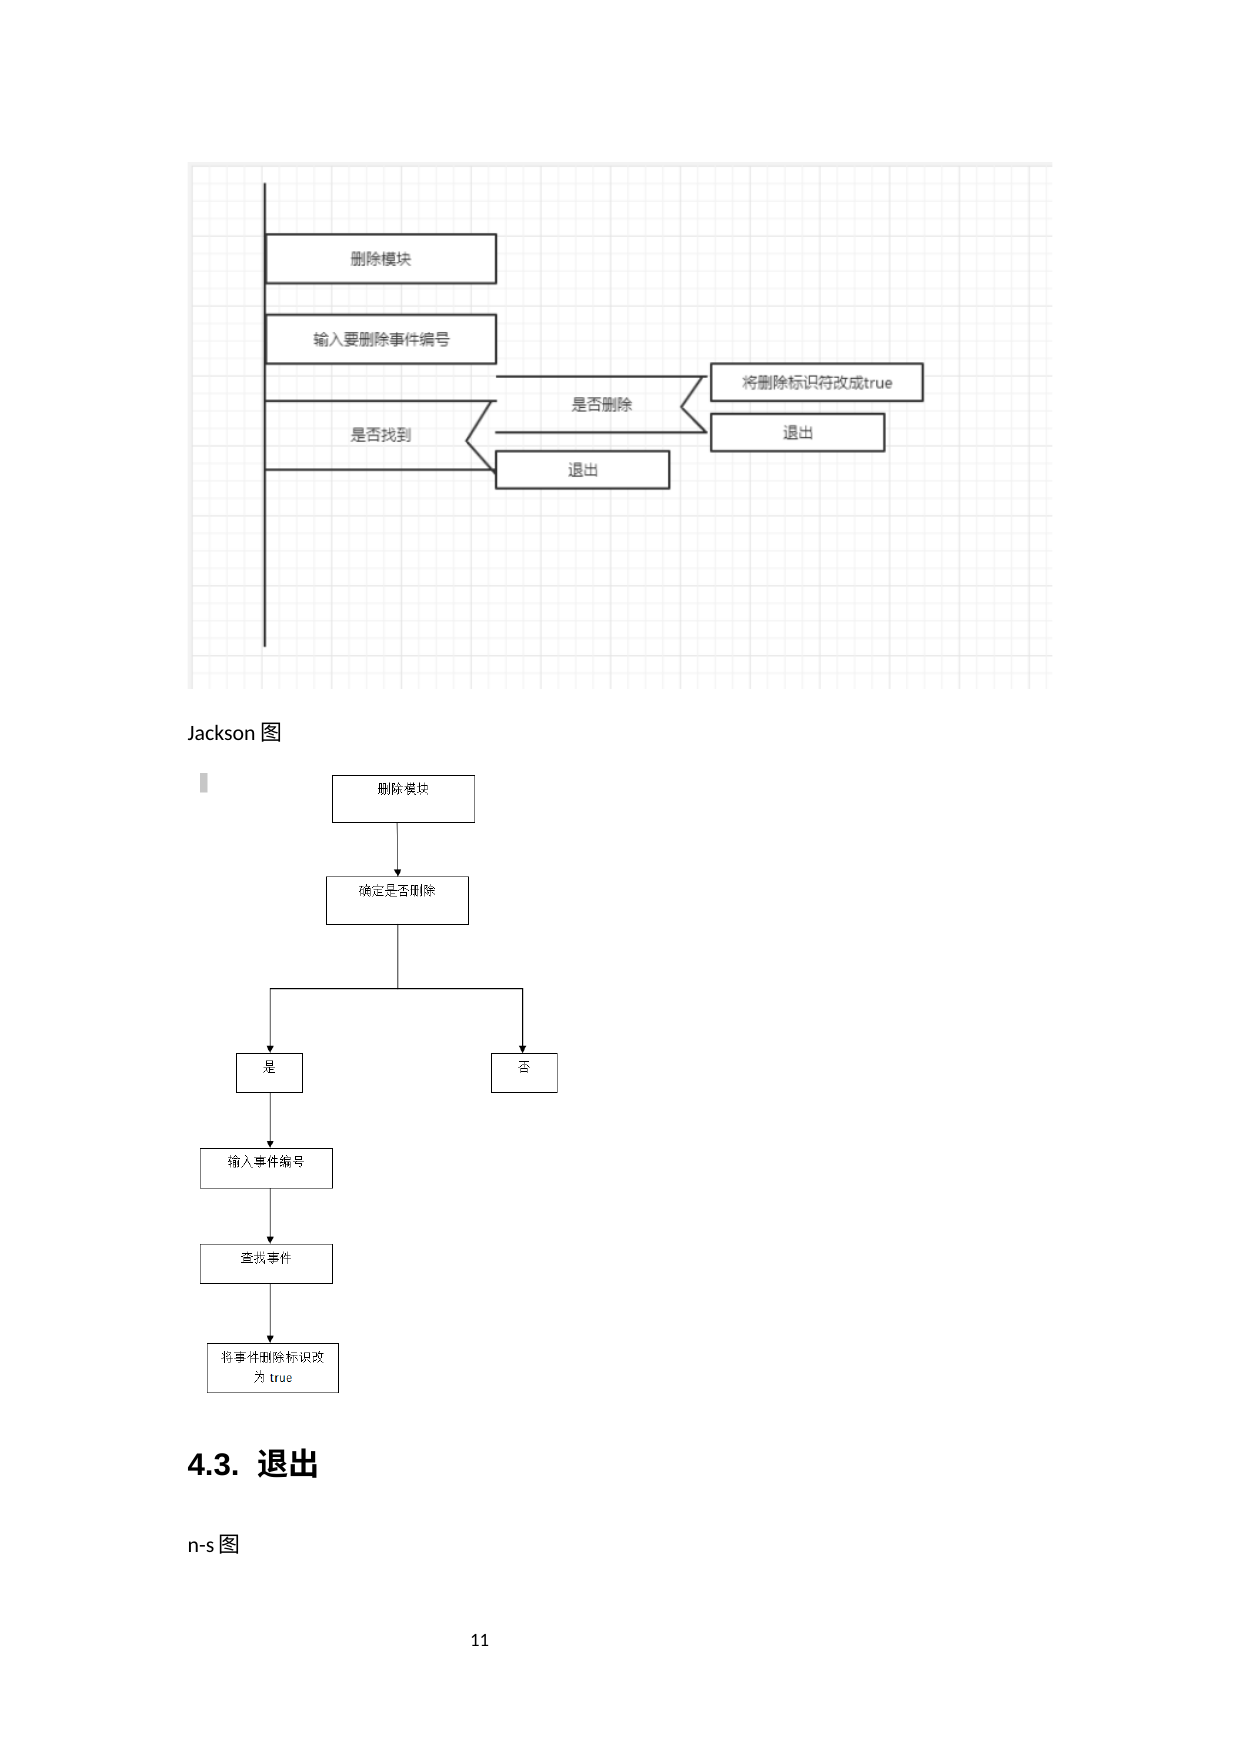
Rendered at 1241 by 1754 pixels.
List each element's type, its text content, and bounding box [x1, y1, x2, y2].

text n-s图 [187, 1527, 1053, 1559]
text 4.3. 退出 [187, 1429, 1053, 1494]
text Jackson图 [187, 714, 1053, 747]
picture [187, 747, 611, 1399]
picture [187, 162, 1053, 689]
